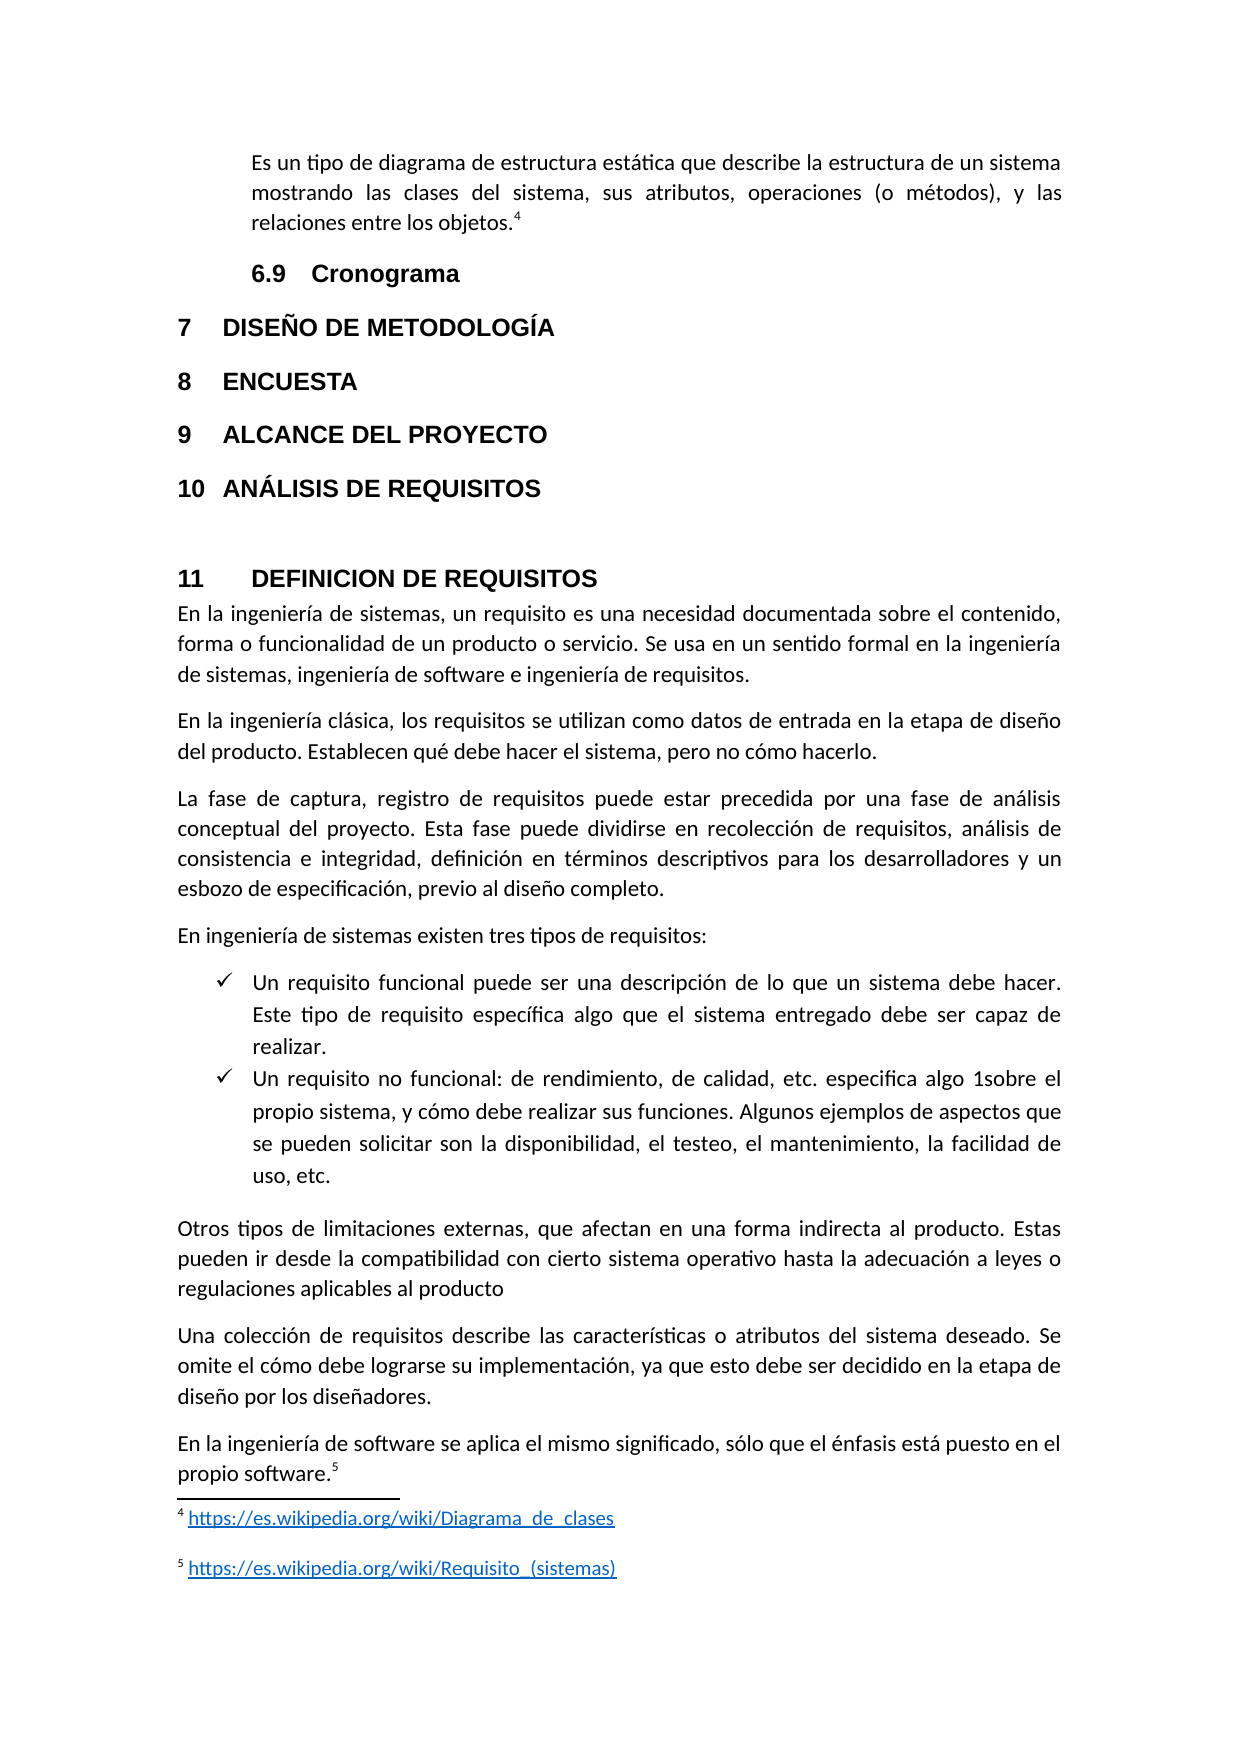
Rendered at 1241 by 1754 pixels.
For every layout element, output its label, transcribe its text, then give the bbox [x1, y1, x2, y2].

subtitle ANÁLISIS DE REQUISITOS [177, 474, 1063, 503]
text En la ingeniería clásica, los requisitos se utilizan como datos de entrada en la etapa de diseño del producto. Establecen qué debe hacer el sistema, pero no cómo hacerlo. [177, 707, 1063, 765]
list Un requisito funcional puede ser una descripción de lo que un sistema debe hacer. Este tipo de requisito específica algo que el sistema entregado debe ser capaz de realizar. [215, 968, 1063, 1060]
subtitle Cronograma [251, 259, 1063, 288]
list Un requisito no funcional: de rendimiento, de calidad, etc. especifica algo 1sobre el propio sistema, y cómo debe realizar sus funciones. Algunos ejemplos de aspectos que se pueden solicitar son la disponibilidad, el testeo, el mantenimiento, la facilidad de uso, etc. [215, 1064, 1063, 1189]
subtitle DEFINICION DE REQUISITOS [177, 564, 1063, 593]
text En la ingeniería de software se aplica el mismo significado, sólo que el énfasis está puesto en el propio software. [177, 1429, 1063, 1487]
text En ingeniería de sistemas existen tres tipos de requisitos: [177, 921, 1063, 949]
text Una colección de requisitos describe las características o atributos del sistema deseado. Se omite el cómo debe lograrse su implementación, ya que esto debe ser decidido en la etapa de diseño por los diseñadores. [177, 1321, 1063, 1410]
text La fase de captura, registro de requisitos puede estar precedida por una fase de análisis conceptual del proyecto. Esta fase puede dividirse en recolección de requisitos, análisis de consistencia e integridad, definición en términos descriptivos para los desarrolladores y un esbozo de especificación, previo al diseño completo. [177, 784, 1063, 902]
subtitle ENCUESTA [177, 367, 1063, 395]
subtitle ALCANCE DEL PROYECTO [177, 420, 1063, 449]
text En la ingeniería de sistemas, un requisito es una necesidad documentada sobre el contenido, forma o funcionalidad de un producto o servicio. Se usa en un sentido formal en la ingeniería de sistemas, ingeniería de software e ingeniería de requisitos. [177, 599, 1063, 688]
text Es un tipo de diagrama de estructura estática que describe la estructura de un sistema mostrando las clases del sistema, sus atributos, operaciones (o métodos), y las relaciones entre los objetos. [251, 148, 1063, 236]
text Otros tipos de limitaciones externas, que afectan en una forma indirecta al producto. Estas pueden ir desde la compatibilidad con cierto sistema operativo hasta la adecuación a leyes o regulaciones aplicables al producto [177, 1214, 1063, 1303]
subtitle DISEÑO DE METODOLOGÍA [177, 313, 1063, 342]
